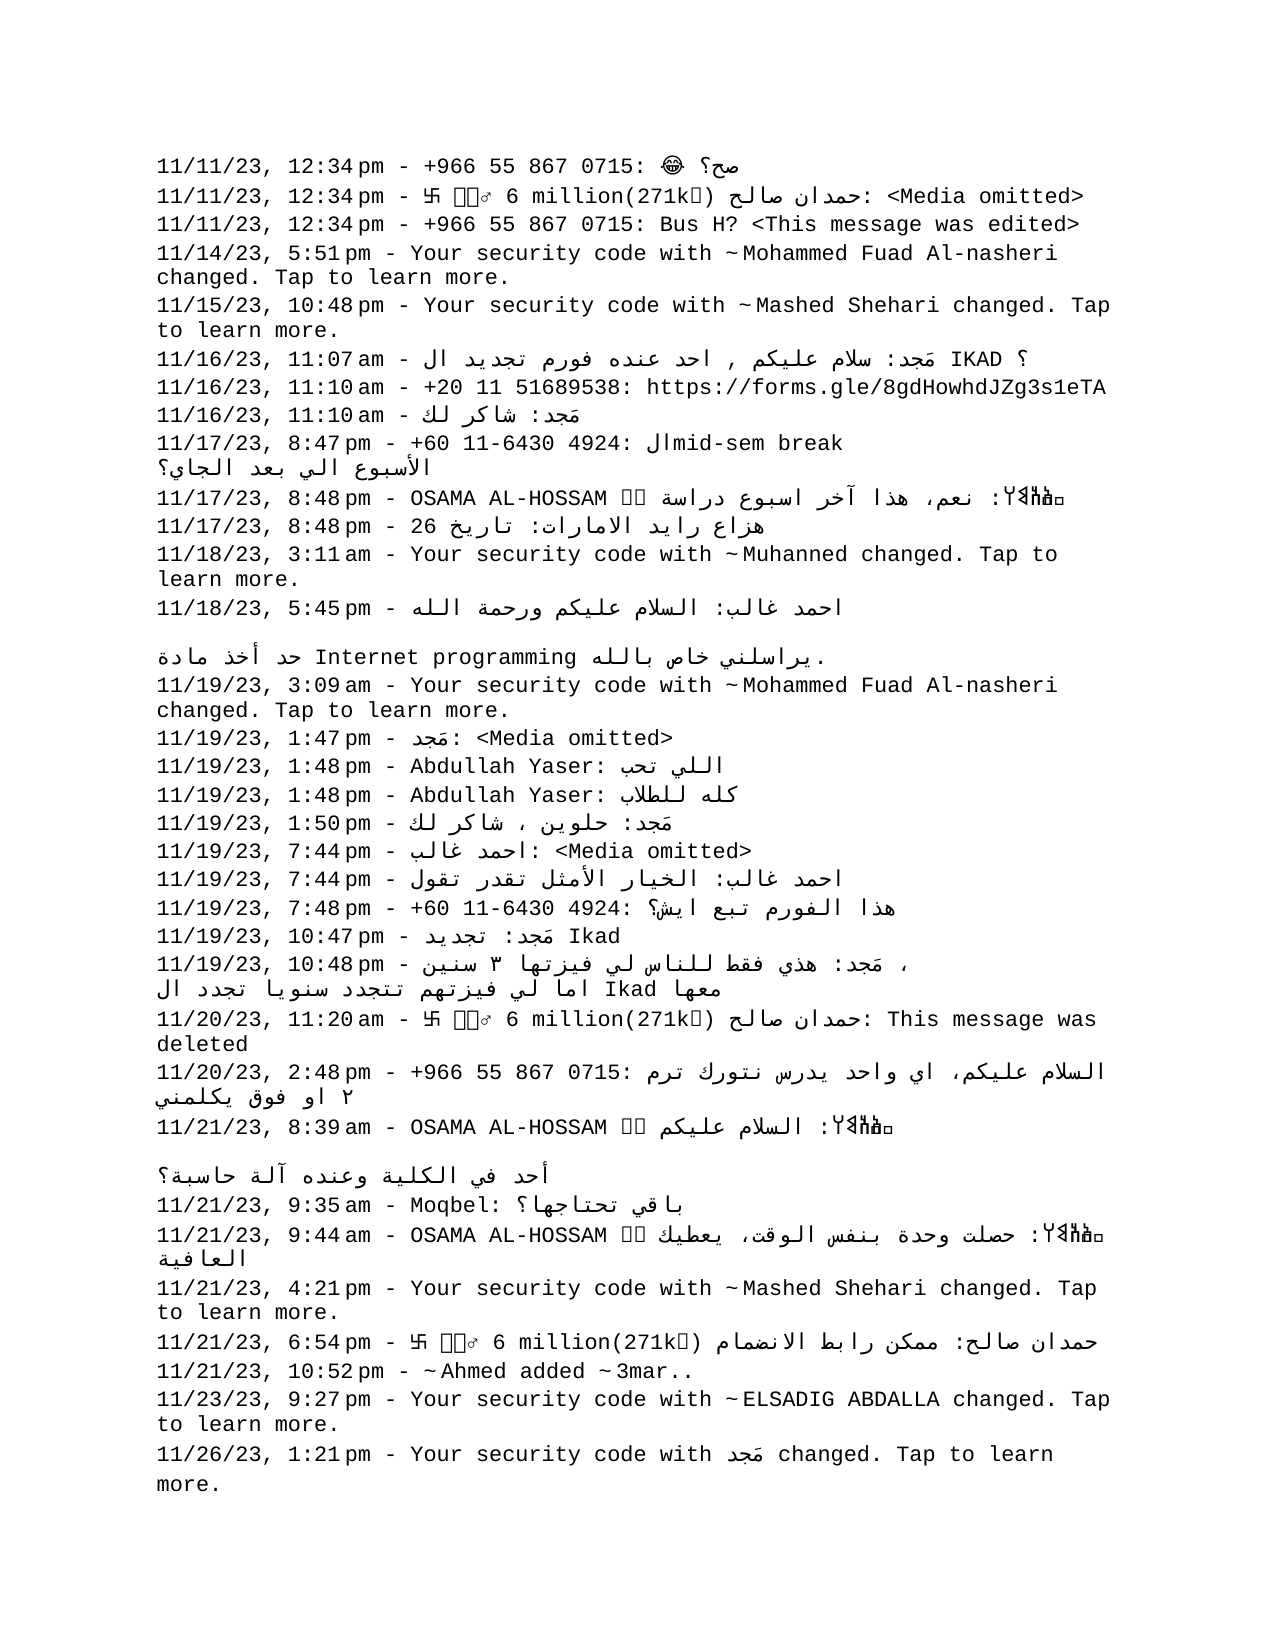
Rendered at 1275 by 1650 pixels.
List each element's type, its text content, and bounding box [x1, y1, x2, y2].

text 11/11/23, 12:34 pm - ࿕ 🙋🏿‍♂️ 6 million(271k🤫) حمدان صالح: <Media omitted> [156, 180, 1118, 210]
text 11/16/23, 11:07 am - مَجد: سلام عليكم , احد عنده فورم تجديد ال IKAD ؟ [156, 344, 1118, 372]
text 11/20/23, 2:48 pm - +966 55 867 0715: السلام عليكم، اي واحد يدرس نتورك ترم ٢ او فوق يكلمني [156, 1058, 1118, 1111]
text 11/19/23, 1:50 pm - مَجد: حلوين ، شاكر لك [156, 809, 1118, 837]
text اما لي فيزتهم تتجدد سنويا تجدد ال Ikad معها [156, 978, 1118, 1003]
text 11/19/23, 7:44 pm - احمد غالب: <Media omitted> [156, 837, 1118, 865]
text 11/15/23, 10:48 pm - Your security code with ~ Mashed Shehari changed. Tap to learn more. [156, 291, 1118, 344]
text 11/19/23, 7:44 pm - احمد غالب: الخيار الأمثل تقدر تقول [156, 865, 1118, 893]
text 11/26/23, 1:21 pm - Your security code with ‎ [156, 1438, 1118, 1498]
text 11/16/23, 11:10 am - مَجد: شاكر لك [156, 401, 1118, 429]
text 11/16/23, 11:10 am - +20 11 51689538: https://forms.gle/8gdHowhdJZg3s1eTA [156, 372, 1118, 401]
text 11/20/23, 11:20 am - ࿕ 🙋🏿‍♂️ 6 million(271k🤫) حمدان صالح: This message was deleted [156, 1003, 1118, 1058]
text 11/21/23, 6:54 pm - ࿕ 🙋🏿‍♂️ 6 million(271k🤫) حمدان صالح: ممكن رابط الانضمام [156, 1326, 1118, 1356]
text 11/18/23, 5:45 pm - احمد غالب: السلام عليكم ورحمة الله [156, 593, 1118, 621]
text 11/11/23, 12:34 pm - +966 55 867 0715: 😂 صح؟ [156, 150, 1118, 180]
text 11/11/23, 12:34 pm - +966 55 867 0715: Bus H? <This message was edited> [156, 210, 1118, 238]
text 11/19/23, 10:48 pm - مَجد: هذي فقط للناس لي فيزتها ٣ سنين ، [156, 950, 1118, 978]
text 11/23/23, 9:27 pm - Your security code with ~ ELSADIG ABDALLA changed. Tap to learn more. [156, 1384, 1118, 1438]
text حد أخذ مادة Internet programming يراسلني خاص بالله. [156, 646, 1118, 671]
text 11/21/23, 9:44 am - OSAMA AL-HOSSAM 🇾🇪 𐩱𐩪𐩱𐩣𐩠: حصلت وحدة بنفس الوقت، يعطيك العافية [156, 1218, 1118, 1273]
text 11/19/23, 1:47 pm - مَجد: <Media omitted> [156, 724, 1118, 752]
text أحد في الكلية وعنده آلة حاسبة؟ [156, 1166, 1118, 1190]
text 11/21/23, 10:52 pm - ~ Ahmed added ~ 3mar.. [156, 1356, 1118, 1384]
text الأسبوع الي بعد الجاي؟ [156, 457, 1118, 482]
text 11/17/23, 8:48 pm - هزاع رايد الامارات: تاريخ 26 [156, 512, 1118, 540]
text 11/19/23, 1:48 pm - Abdullah Yaser: اللي تحب [156, 752, 1118, 781]
text 11/21/23, 8:39 am - OSAMA AL-HOSSAM 🇾🇪 𐩱𐩪𐩱𐩣𐩠: السلام عليكم [156, 1111, 1118, 1141]
text 11/21/23, 4:21 pm - Your security code with ~ Mashed Shehari changed. Tap to learn more. [156, 1273, 1118, 1326]
text 11/19/23, 3:09 am - Your security code with ~ Mohammed Fuad Al-nasheri changed. Tap to learn more. [156, 671, 1118, 724]
text 11/19/23, 7:48 pm - +60 11-6430 4924: هذا الفورم تبع ايش؟ [156, 893, 1118, 922]
text 11/17/23, 8:48 pm - OSAMA AL-HOSSAM 🇾🇪 𐩱𐩪𐩱𐩣𐩠: نعم، هذا آخر اسبوع دراسة [156, 482, 1118, 512]
text 11/17/23, 8:47 pm - +60 11-6430 4924: الmid-sem break [156, 429, 1118, 457]
text 11/21/23, 9:35 am - Moqbel: باقي تحتاجها؟ [156, 1190, 1118, 1218]
text 11/19/23, 1:48 pm - Abdullah Yaser: كله للطلاب [156, 781, 1118, 809]
text 11/18/23, 3:11 am - Your security code with ~ Muhanned changed. Tap to learn more. [156, 540, 1118, 593]
text 11/19/23, 10:47 pm - مَجد: تجديد Ikad [156, 922, 1118, 950]
text 11/14/23, 5:51 pm - Your security code with ~ Mohammed Fuad Al-nasheri changed. Tap to learn more. [156, 238, 1118, 291]
